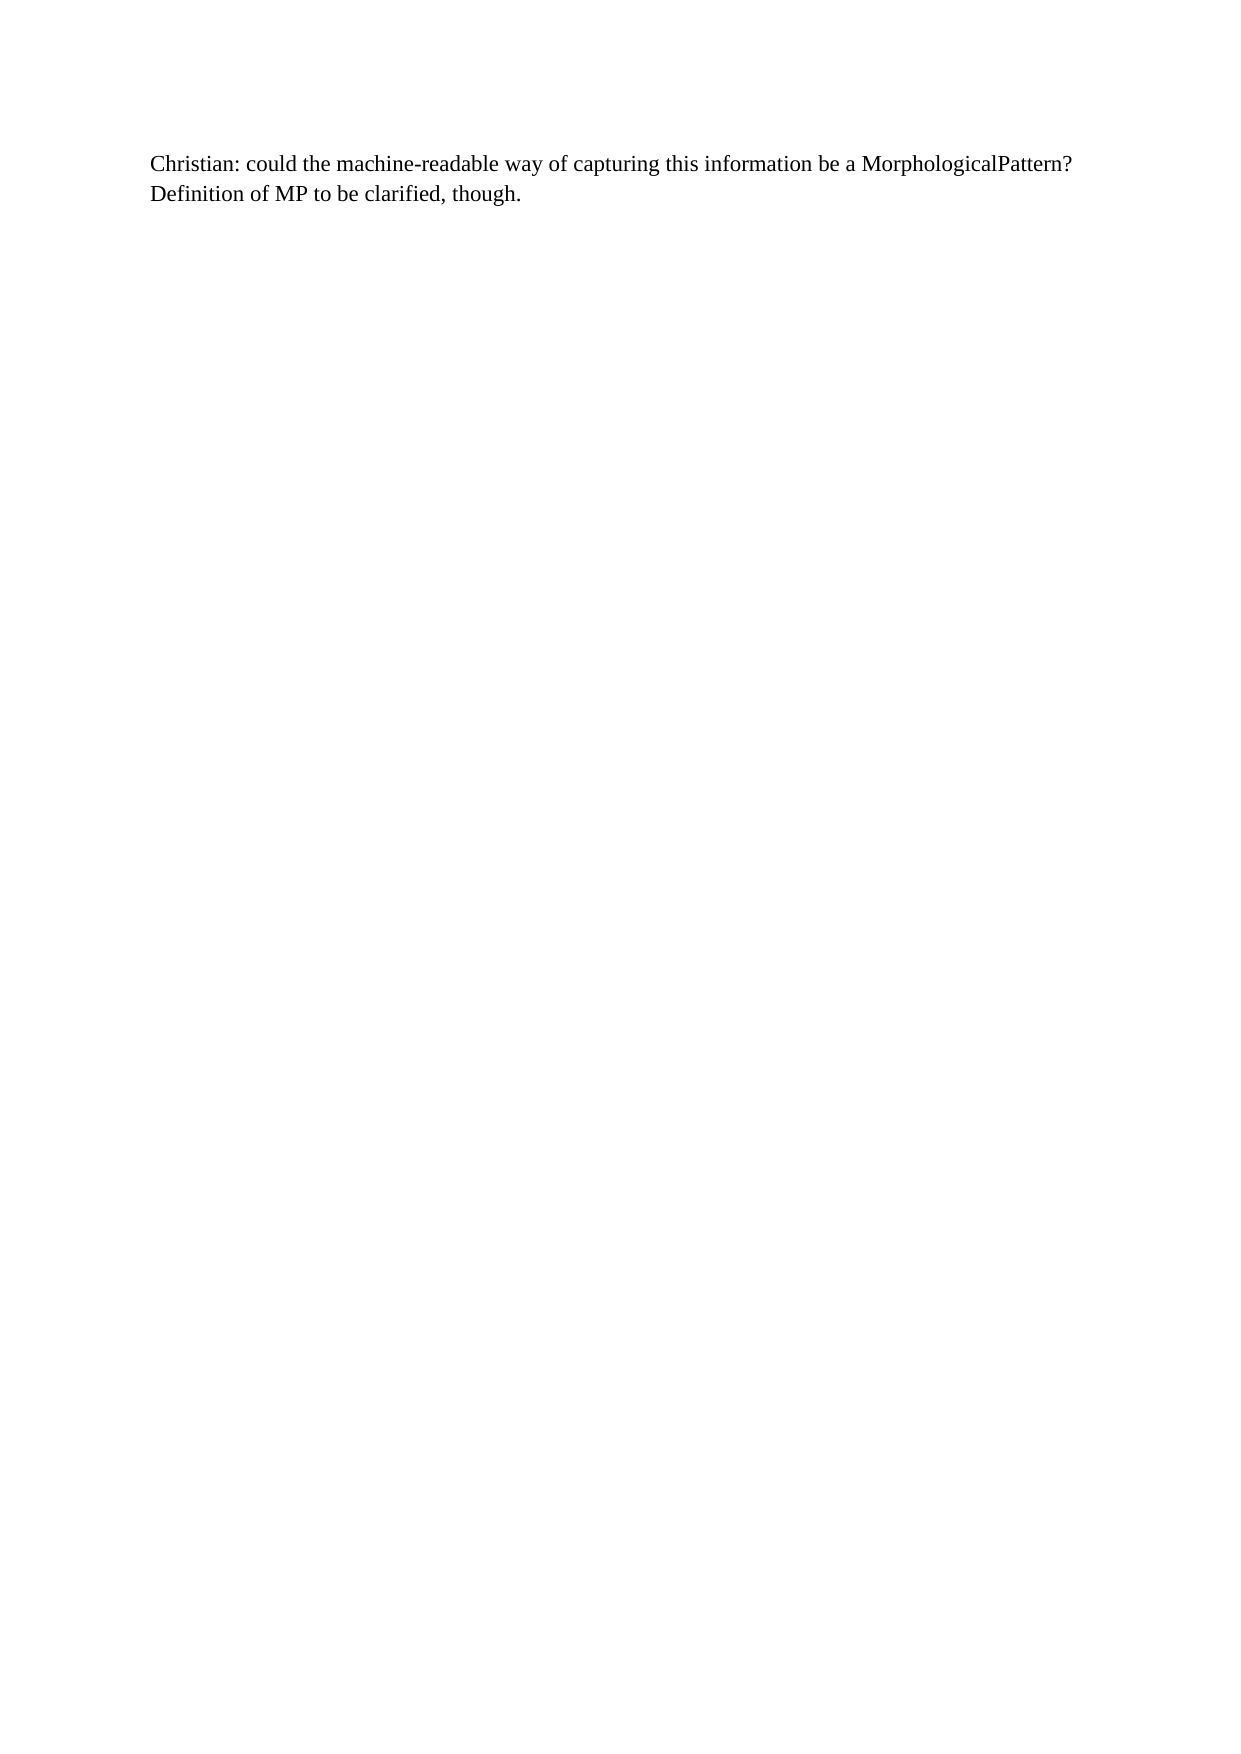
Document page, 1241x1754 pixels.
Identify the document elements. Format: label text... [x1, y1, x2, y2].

text Christian: could the machine-readable way of capturing this information be a MorphologicalPattern? Definition of MP to be clarified, though. [150, 150, 1090, 207]
